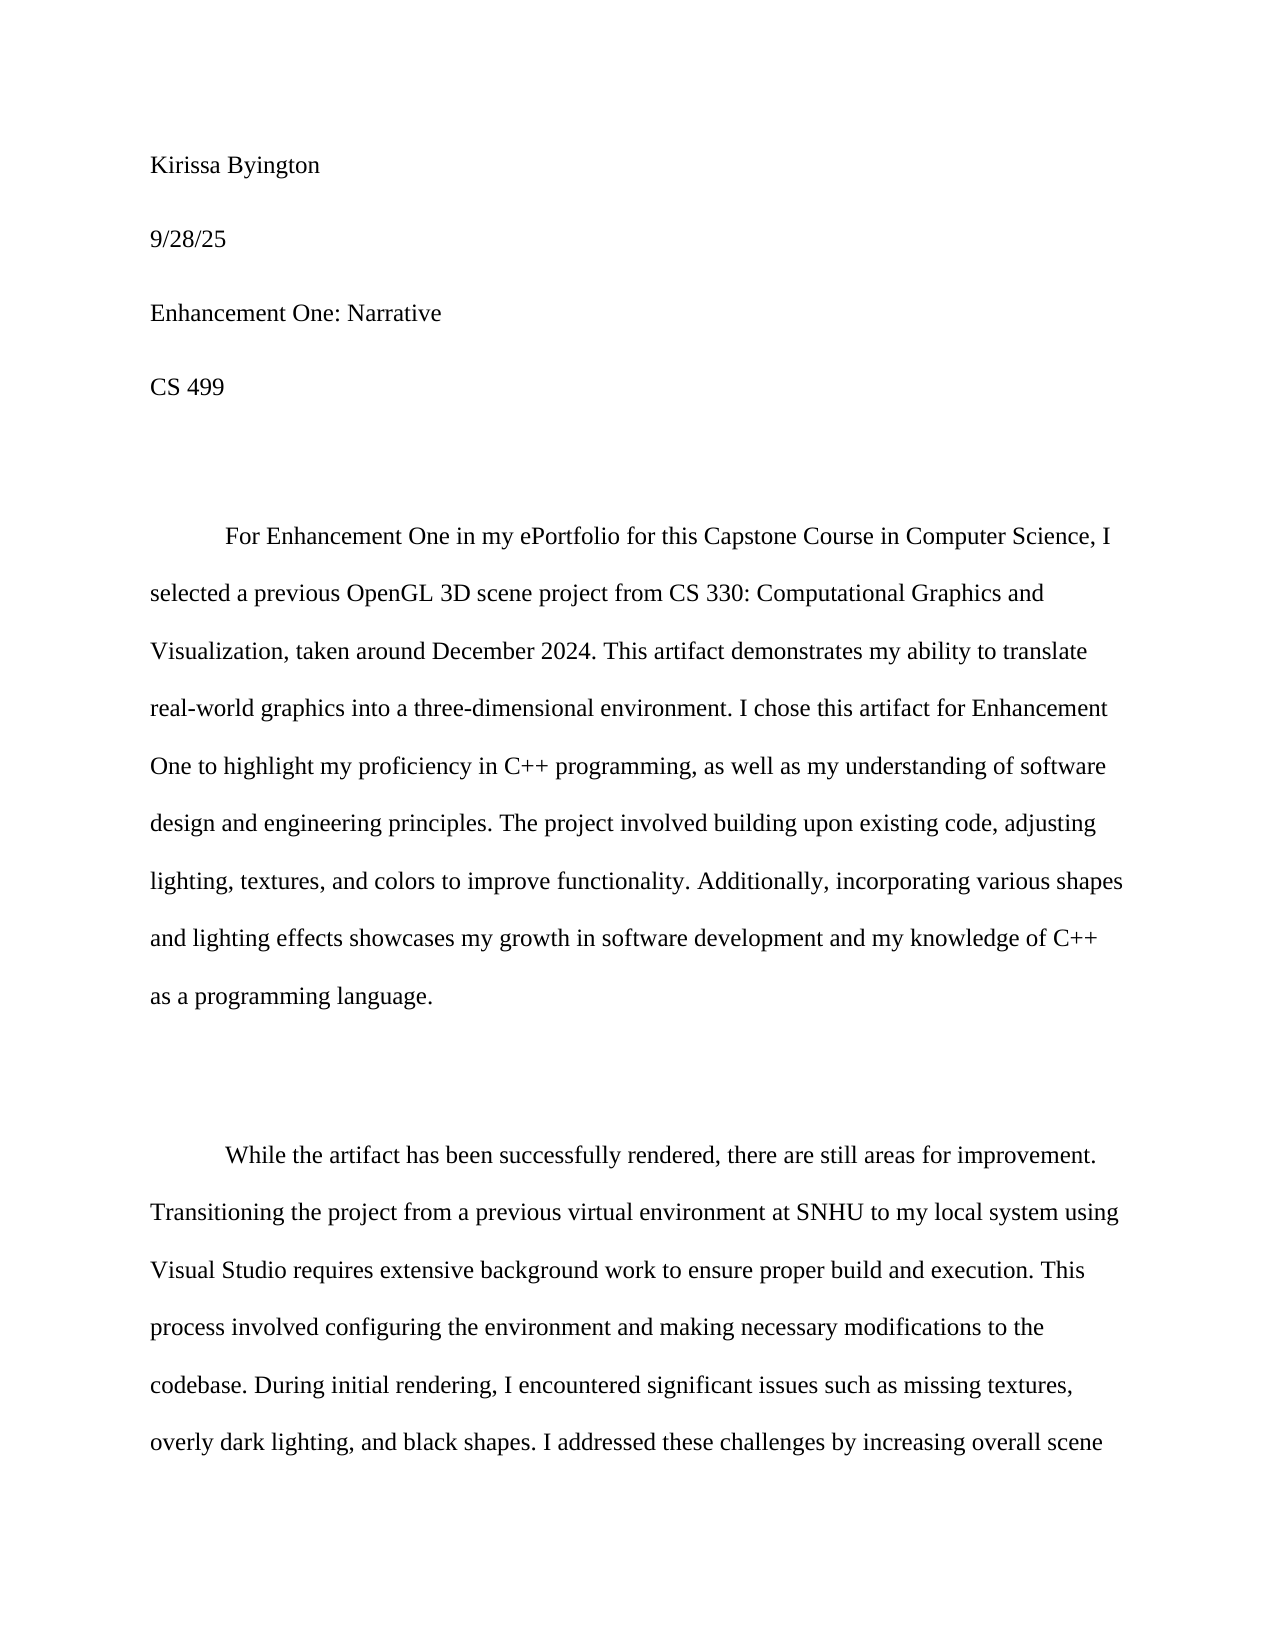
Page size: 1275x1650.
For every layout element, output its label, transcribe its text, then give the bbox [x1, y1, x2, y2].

text 9/28/25 [150, 224, 1125, 253]
text Enhancement One: Narrative [150, 298, 1125, 327]
text CS 499 [150, 372, 1125, 401]
text For Enhancement One in my ePortfolio for this Capstone Course in Computer Science, I selected a previous OpenGL 3D scene project from CS 330: Computational Graphics and Visualization, taken around December 2024. This artifact demonstrates my ability to translate real-world graphics into a three-dimensional environment. I chose this artifact for Enhancement One to highlight my proficiency in C++ programming, as well as my understanding of software design and engineering principles. The project involved building upon existing code, adjusting lighting, textures, and colors to improve functionality. Additionally, incorporating various shapes and lighting effects showcases my growth in software development and my knowledge of C++ as a programming language. [150, 521, 1125, 1009]
text Kirissa Byington [150, 150, 1125, 179]
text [150, 1140, 1125, 1456]
